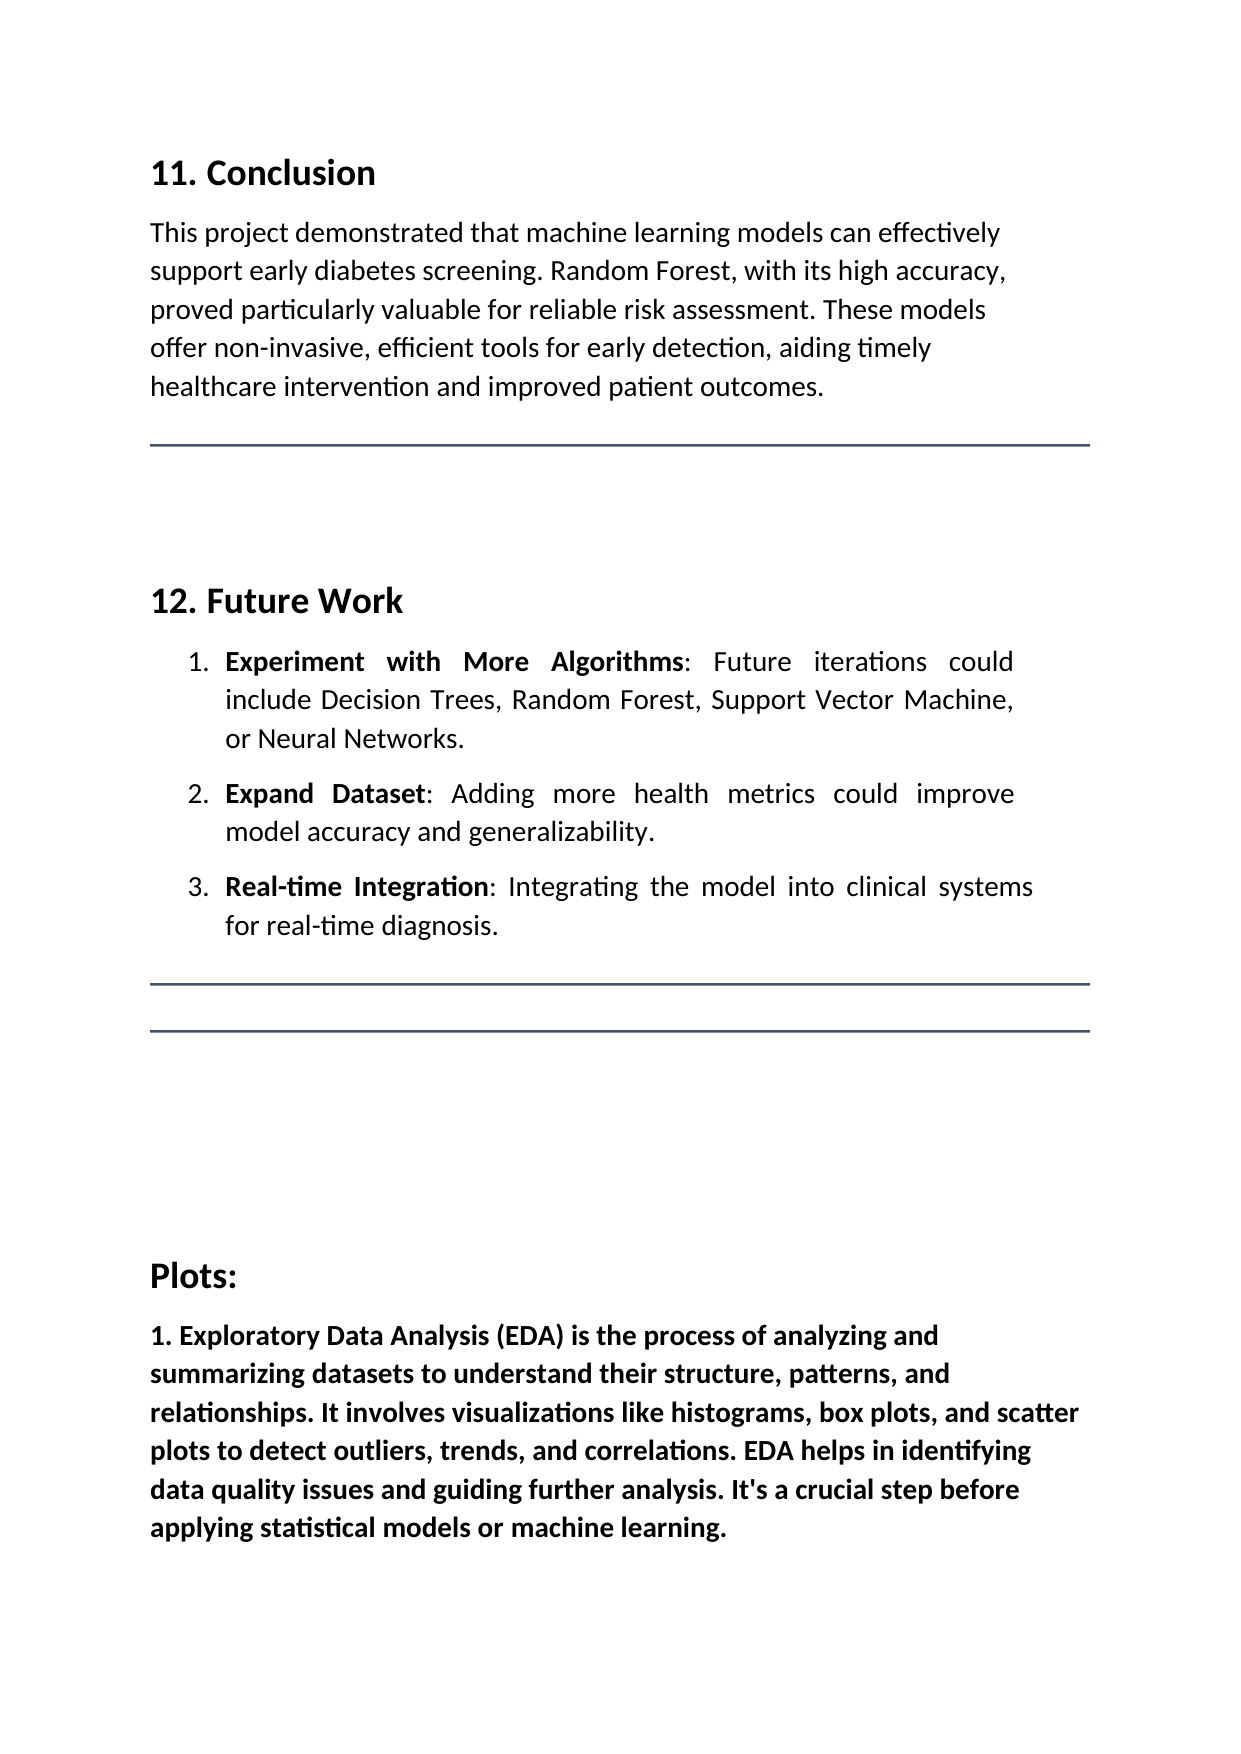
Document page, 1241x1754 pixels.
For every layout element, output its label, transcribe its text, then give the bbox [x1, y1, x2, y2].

subtitle Future Work [150, 577, 1103, 623]
text 1. Exploratory Data Analysis (EDA) is the process of analyzing and summarizing datasets to understand their structure, patterns, and [150, 1317, 1089, 1391]
list Experiment with More Algorithms: Future iterations could include Decision Trees, Random Forest, Support Vector Machine, or Neural Networks. [187, 643, 1014, 756]
list Expand Dataset: Adding more health metrics could improve model accuracy and generalizability. [187, 775, 1014, 849]
text relationships. It involves visualizations like histograms, box plots, and scatter plots to detect outliers, trends, and correlations. EDA helps in identifying data quality issues and guiding further analysis. It's a crucial step before applying statistical models or machine learning. [150, 1394, 1089, 1545]
list Real-time Integration: Integrating the model into clinical systems for real-time diagnosis. [187, 868, 1033, 942]
subtitle Plots: [150, 1252, 1103, 1297]
text This project demonstrated that machine learning models can effectively support early diabetes screening. Random Forest, with its high accuracy, proved particularly valuable for reliable risk assessment. These models offer non-invasive, efficient tools for early detection, aiding timely healthcare intervention and improved patient outcomes. [150, 214, 1046, 403]
subtitle Conclusion [150, 148, 1103, 194]
